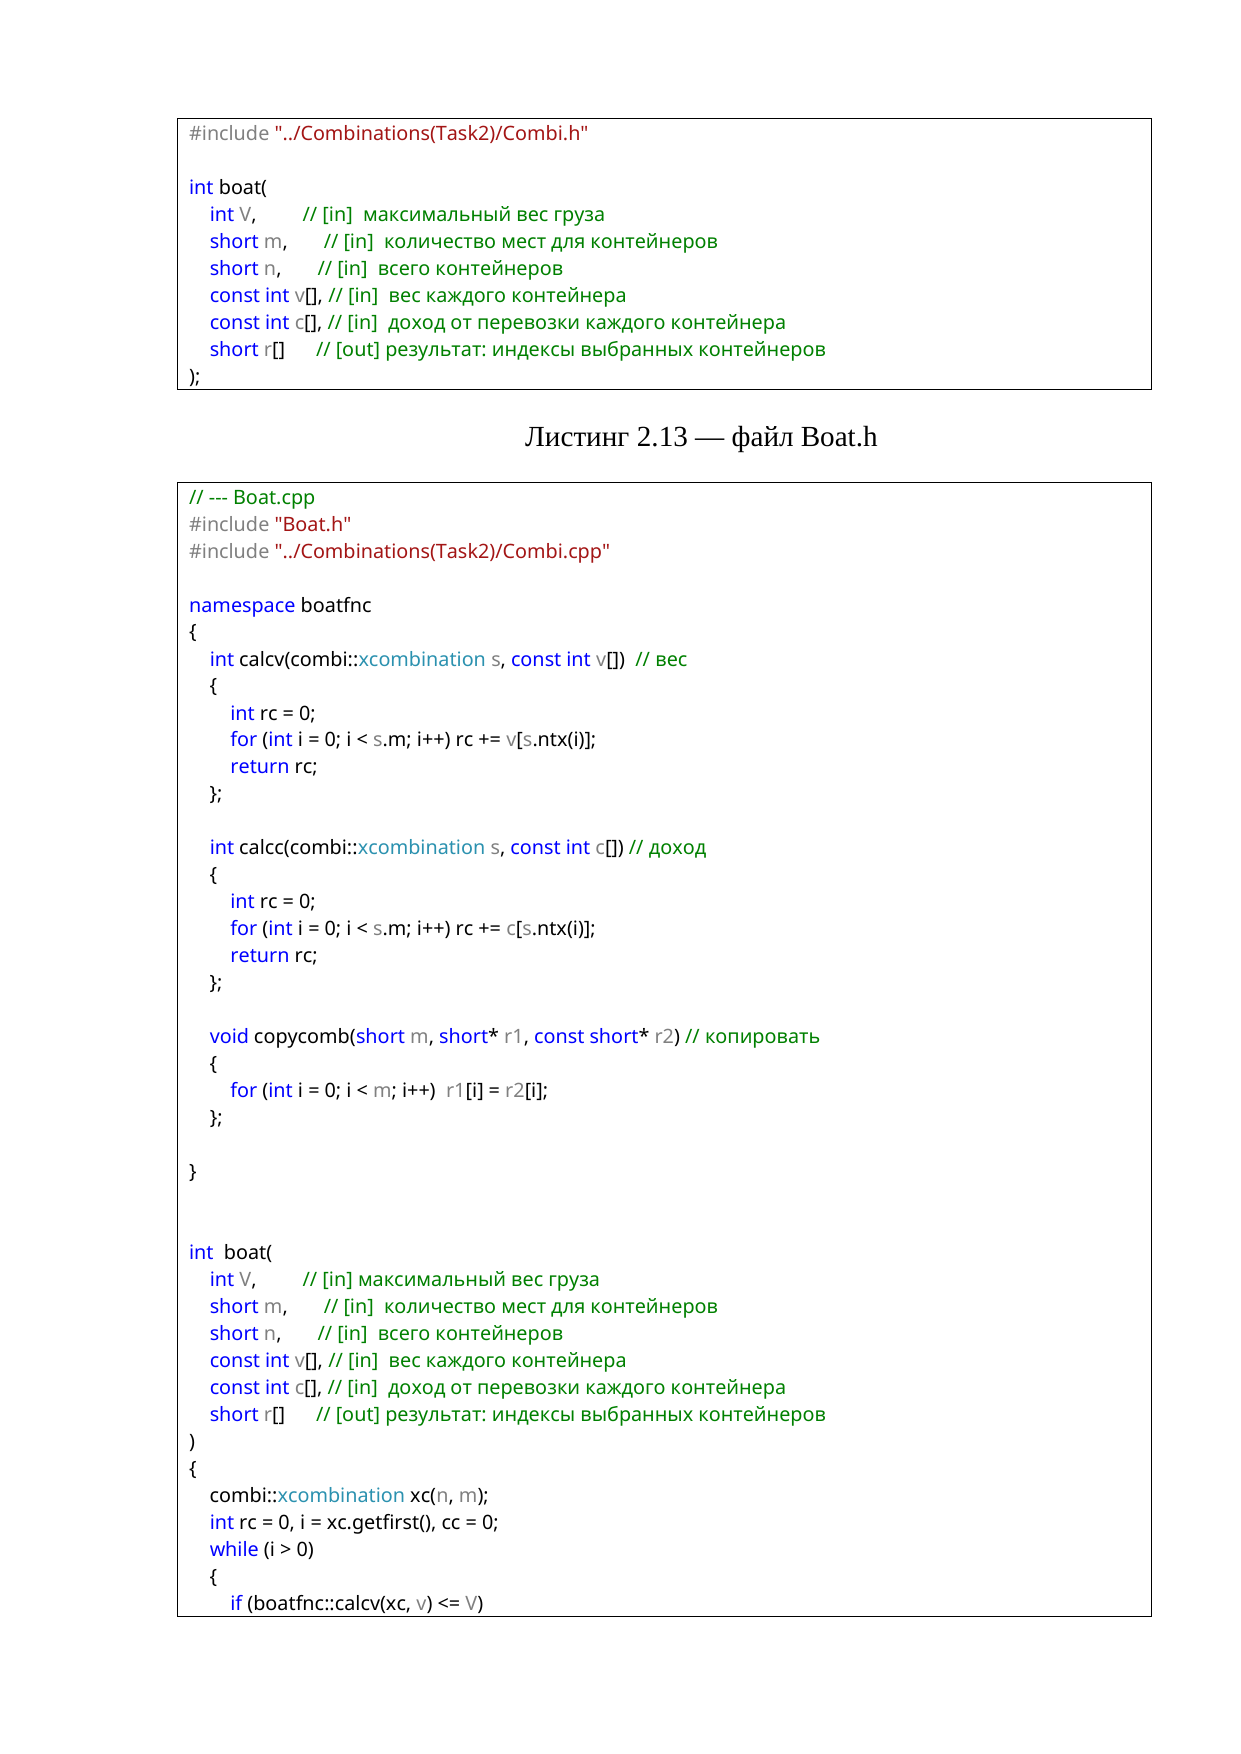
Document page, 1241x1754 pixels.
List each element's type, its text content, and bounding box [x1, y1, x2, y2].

text Листинг 2.13 — файл Boat.h [177, 419, 1152, 453]
